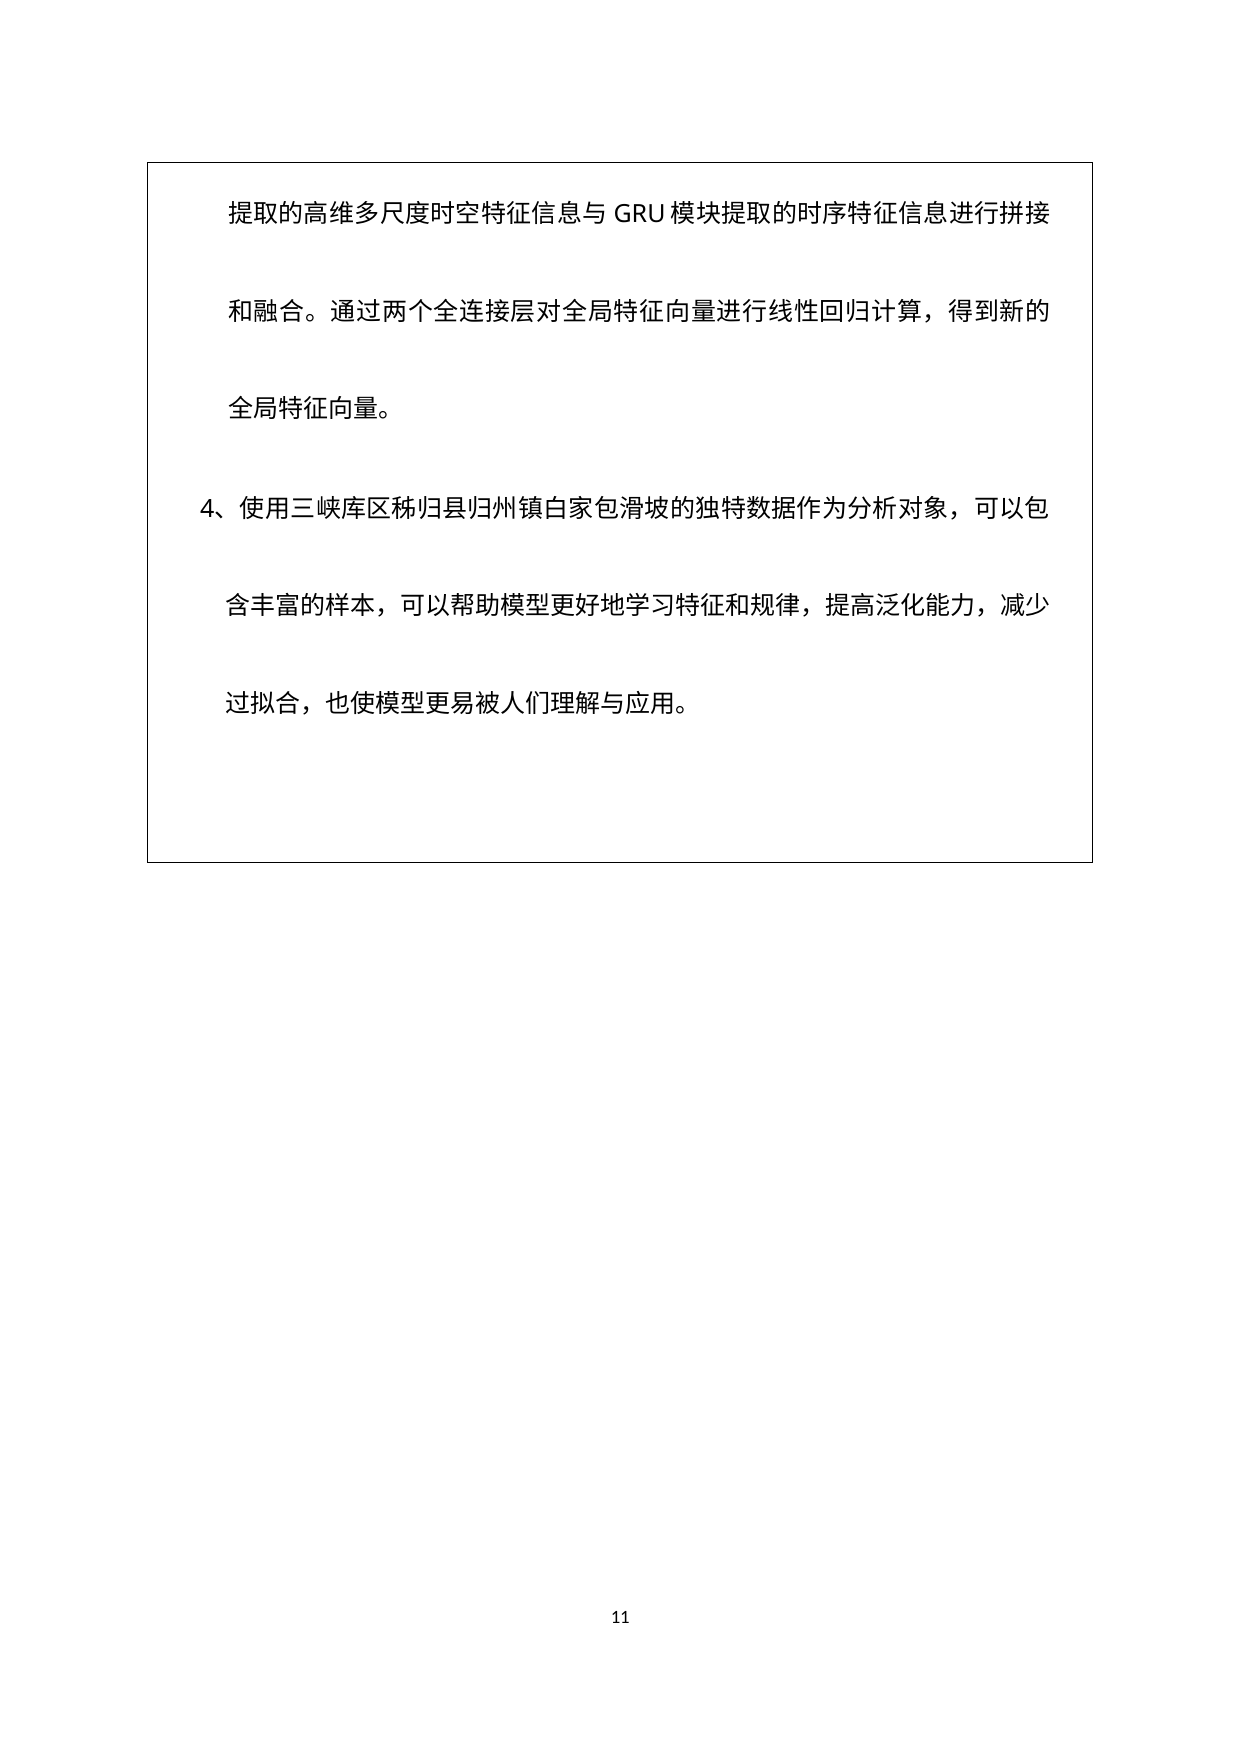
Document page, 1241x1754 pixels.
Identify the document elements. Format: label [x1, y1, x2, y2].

table_cell [148, 163, 1092, 862]
